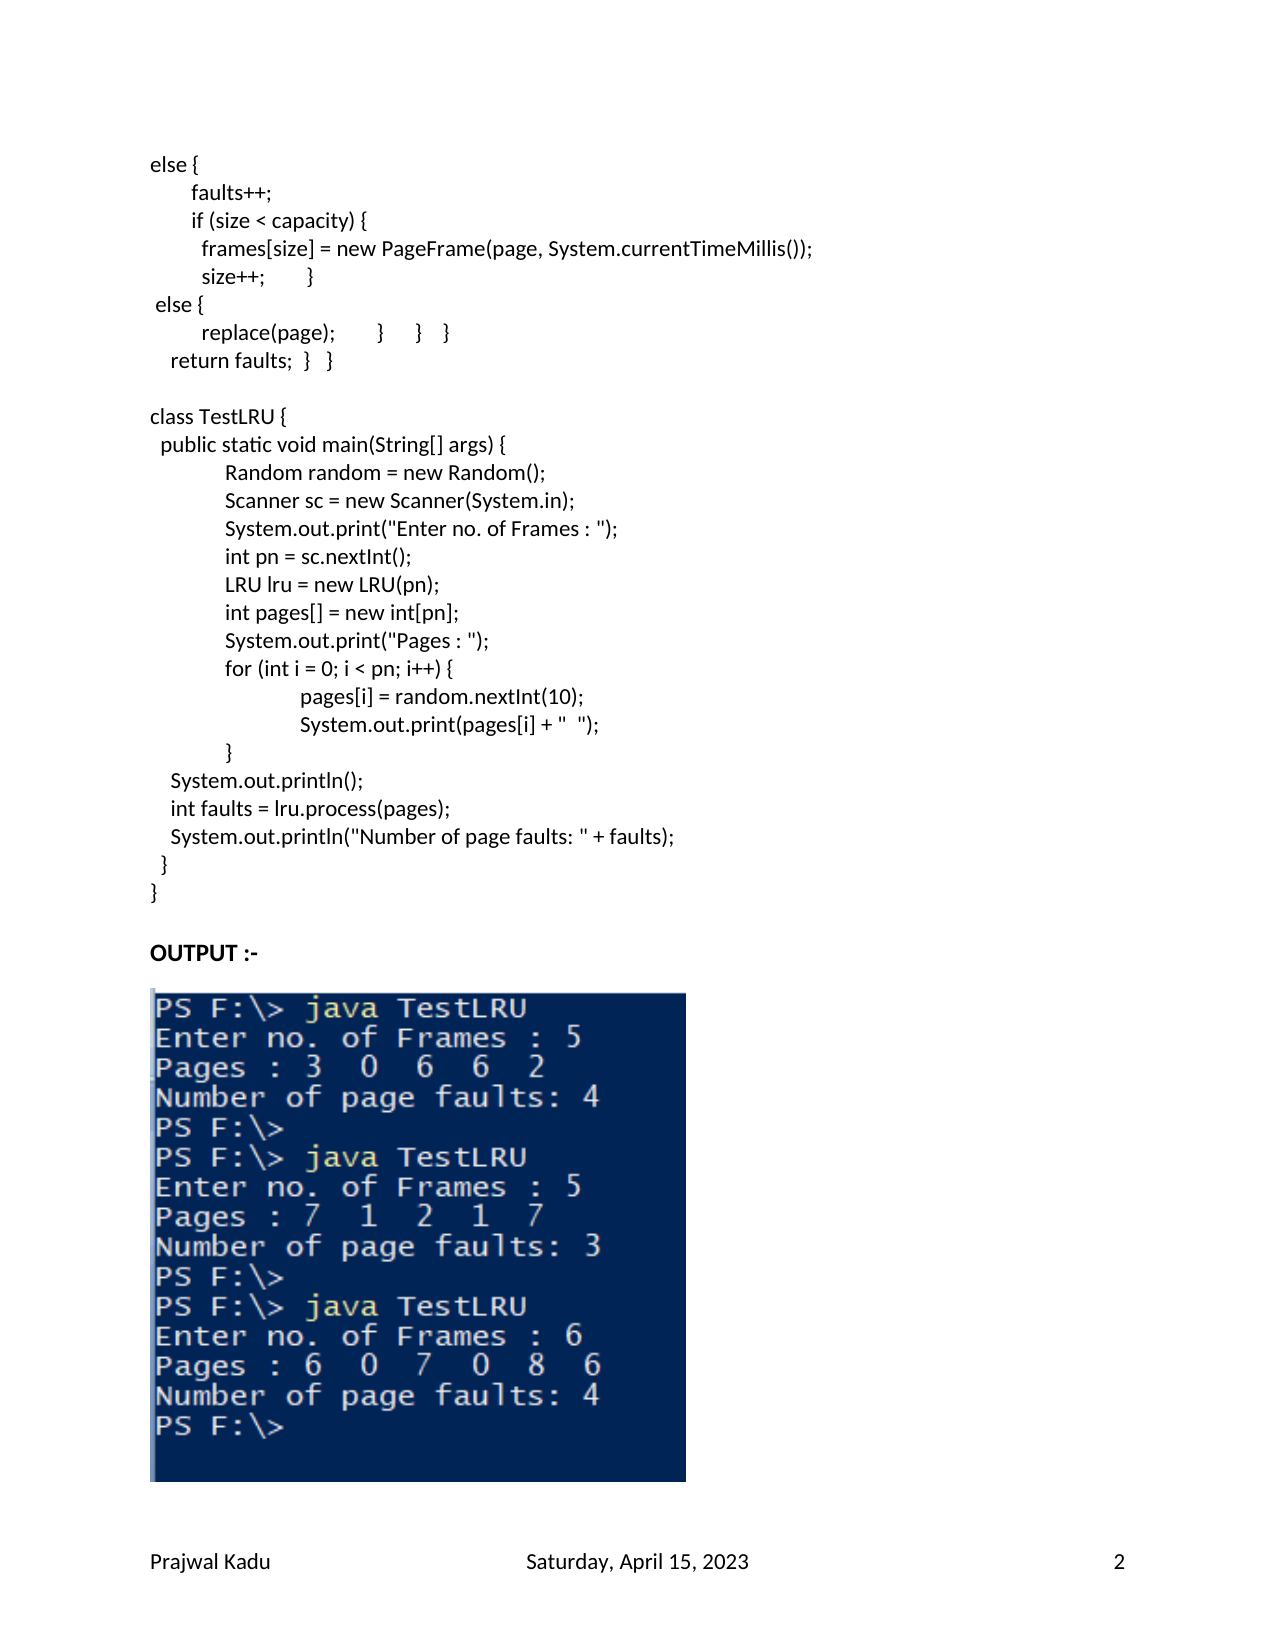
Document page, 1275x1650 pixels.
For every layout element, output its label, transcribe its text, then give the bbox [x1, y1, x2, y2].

text System.out.print(pages[i] + " "); [150, 710, 1125, 738]
text int faults = lru.process(pages); [150, 794, 1125, 822]
text System.out.println(); [150, 766, 1125, 794]
text faults++; [150, 178, 1125, 206]
text } [150, 851, 1125, 878]
text System.out.println("Number of page faults: " + faults); [150, 822, 1125, 851]
text OUTPUT :- [150, 937, 1125, 968]
text size++; } [150, 262, 1125, 290]
text frames[size] = new PageFrame(page, System.currentTimeMillis()); [150, 234, 1125, 262]
text Random random = new Random(); [150, 458, 1125, 486]
text System.out.print("Pages : "); [150, 626, 1125, 654]
text replace(page); } } } [150, 318, 1125, 346]
text } [150, 878, 1125, 907]
text Scanner sc = new Scanner(System.in); [150, 486, 1125, 514]
text public static void main(String[] args) { [150, 430, 1125, 458]
text else { [150, 150, 1125, 178]
text if (size < capacity) { [150, 206, 1125, 234]
picture [150, 988, 686, 1482]
text System.out.print("Enter no. of Frames : "); [150, 514, 1125, 542]
text return faults; } } [150, 346, 1125, 374]
text class TestLRU { [150, 402, 1125, 430]
text } [150, 738, 1125, 766]
text LRU lru = new LRU(pn); [150, 570, 1125, 598]
text int pn = sc.nextInt(); [150, 542, 1125, 570]
text for (int i = 0; i < pn; i++) { [150, 654, 1125, 682]
text int pages[] = new int[pn]; [150, 598, 1125, 626]
text pages[i] = random.nextInt(10); [150, 682, 1125, 710]
text else { [150, 290, 1125, 318]
